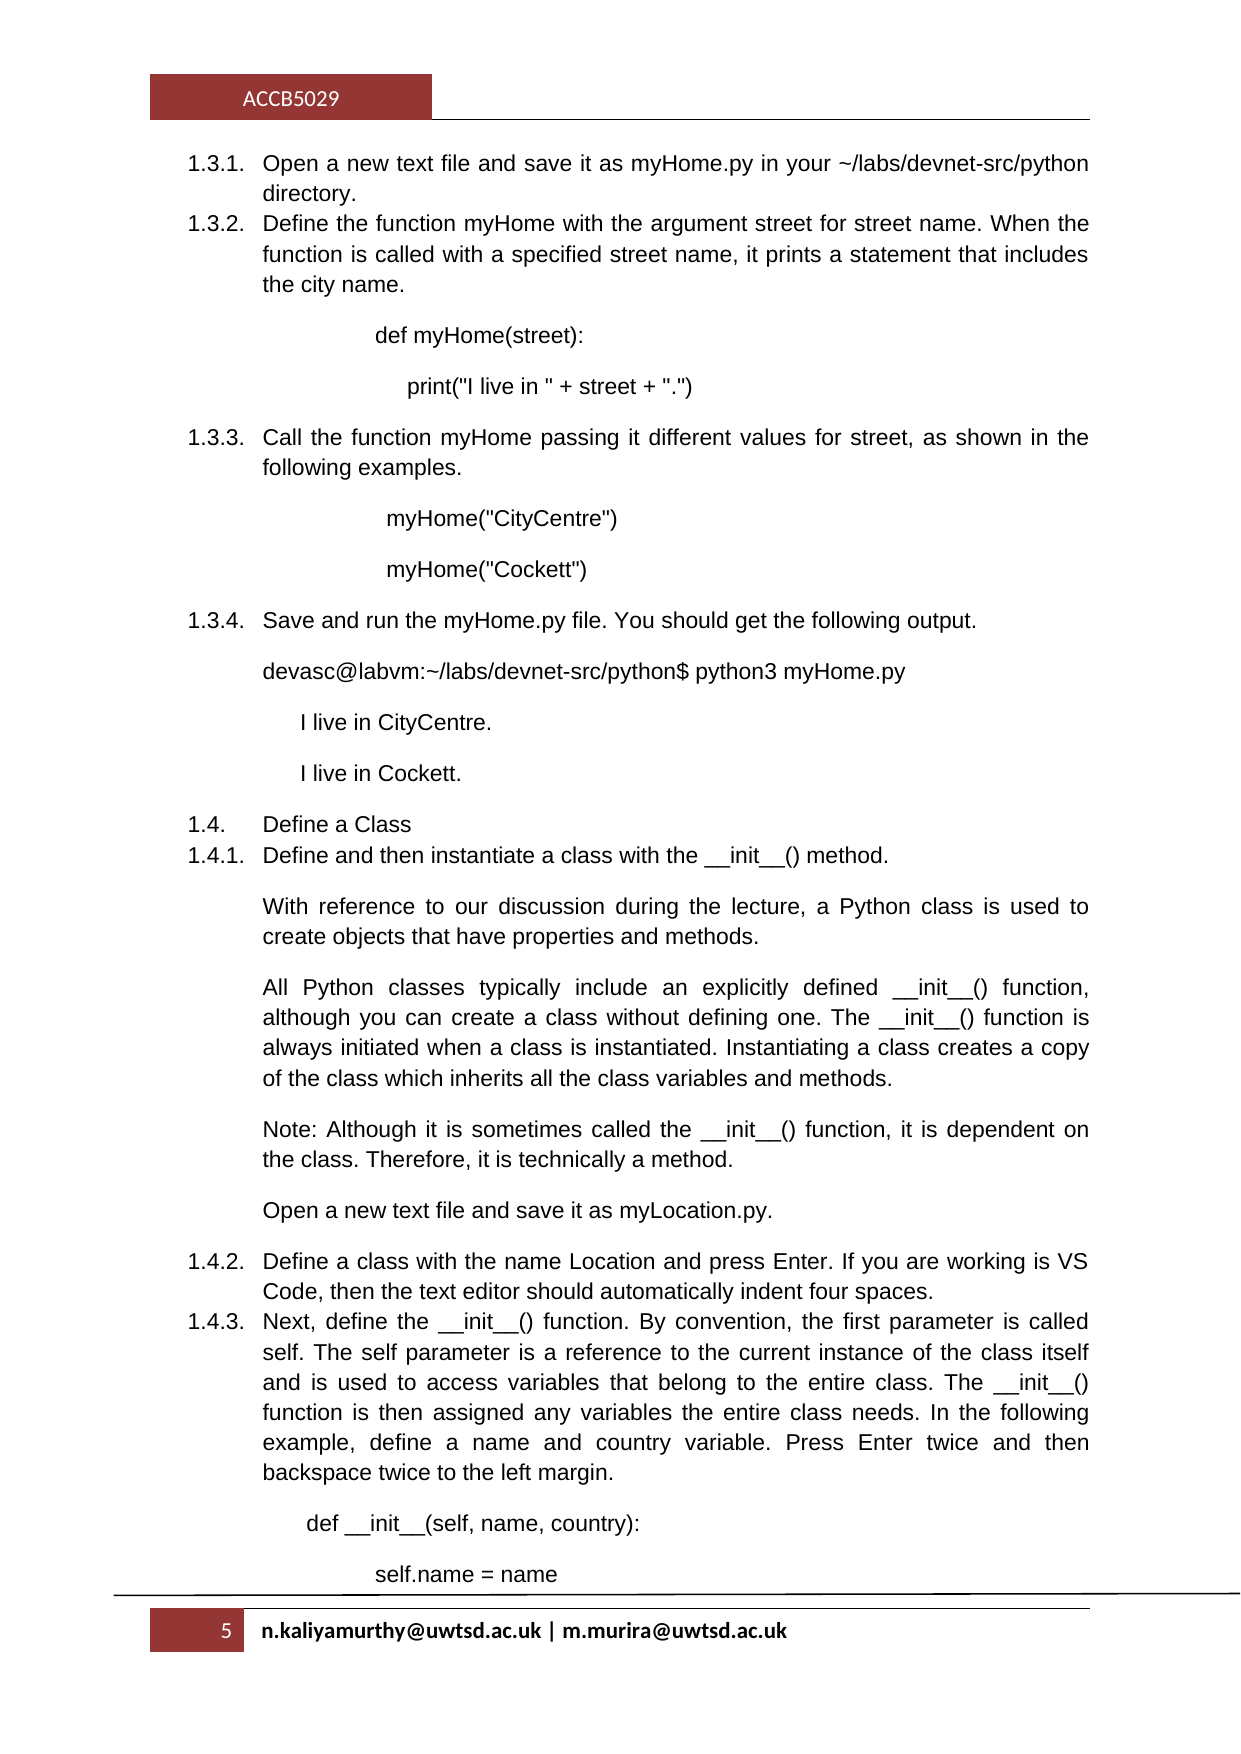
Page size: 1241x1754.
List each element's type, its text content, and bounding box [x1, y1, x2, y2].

text Note: Although it is sometimes called the __init__() function, it is dependent on the class. Therefore, it is technically a method. [262, 1116, 1090, 1172]
text def __init__(self, name, country): [150, 1510, 1090, 1537]
list Define and then instantiate a class with the __init__() method. [187, 842, 1090, 868]
text I live in Cockett. [225, 760, 1090, 787]
text def myHome(street): [300, 322, 1090, 348]
list Save and run the myHome.py file. You should get the following output. [187, 607, 1090, 634]
text devasc@labvm:~/labs/devnet-src/python$ python3 myHome.py [187, 658, 1090, 685]
list Define the function myHome with the argument street for street name. When the function is called with a specified street name, it prints a statement that includes the city name. [187, 210, 1090, 297]
list Define a class with the name Location and press Enter. If you are working is VS Code, then the text editor should automatically indent four spaces. [187, 1248, 1090, 1304]
text self.name = name [150, 1561, 1090, 1588]
text I live in CityCentre. [225, 709, 1090, 736]
list Call the function myHome passing it different values for street, as shown in the following examples. [187, 424, 1090, 481]
text Open a new text file and save it as myLocation.py. [187, 1197, 1090, 1223]
text All Python classes typically include an explicitly defined __init__() function, although you can create a class without defining one. The __init__() function is always initiated when a class is instantiated. Instantiating a class creates a copy of the class which inherits all the class variables and methods. [262, 974, 1090, 1091]
list Define a Class [187, 811, 1090, 838]
list Open a new text file and save it as myHome.py in your ~/labs/devnet-src/python directory. [187, 150, 1090, 207]
list Next, define the __init__() function. By convention, the first parameter is called self. The self parameter is a reference to the current instance of the class itself and is used to access variables that belong to the entire class. The __init__() function is then assigned any variables the entire class needs. In the following example, define a name and country variable. Press Enter twice and then backspace twice to the left margin. [187, 1308, 1090, 1486]
text With reference to our discussion during the lecture, a Python class is used to create objects that have properties and methods. [262, 893, 1090, 949]
text myHome("Cockett") [386, 556, 1090, 583]
text myHome("CityCentre") [386, 505, 1090, 532]
text print("I live in " + street + ".") [375, 373, 1090, 399]
